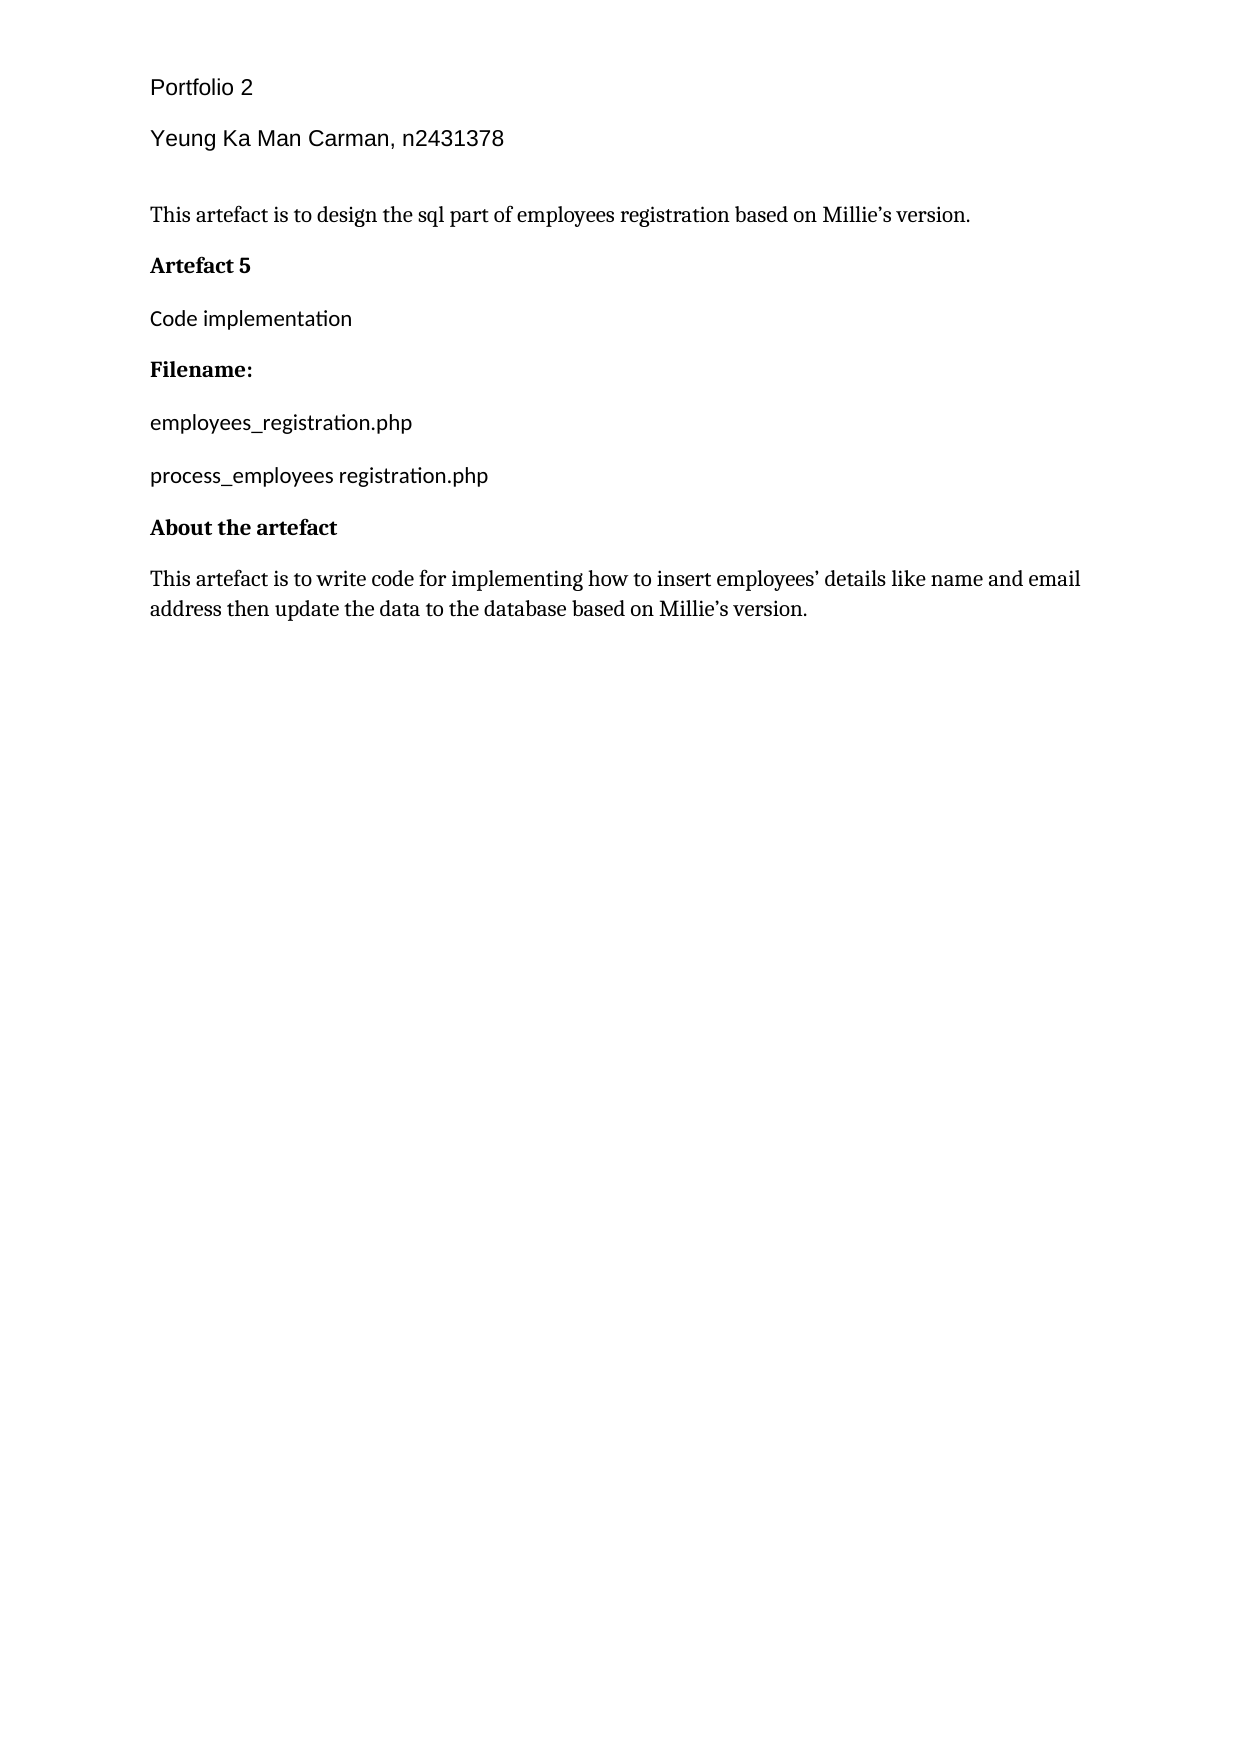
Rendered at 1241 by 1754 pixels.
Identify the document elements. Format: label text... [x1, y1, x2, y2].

text About the artefact [150, 514, 1090, 541]
text Filename: [150, 357, 1090, 384]
text This artefact is to write code for implementing how to insert employees’ details like name and email address then update the data to the database based on Millie’s version. [150, 565, 1090, 622]
text Code implementation [150, 304, 1090, 332]
text Artefact 5 [150, 253, 1090, 279]
text employees_registration.php [150, 408, 1090, 436]
text process_employees registration.php [150, 461, 1090, 489]
text This artefact is to design the sql part of employees registration based on Millie’s version. [150, 202, 1090, 228]
